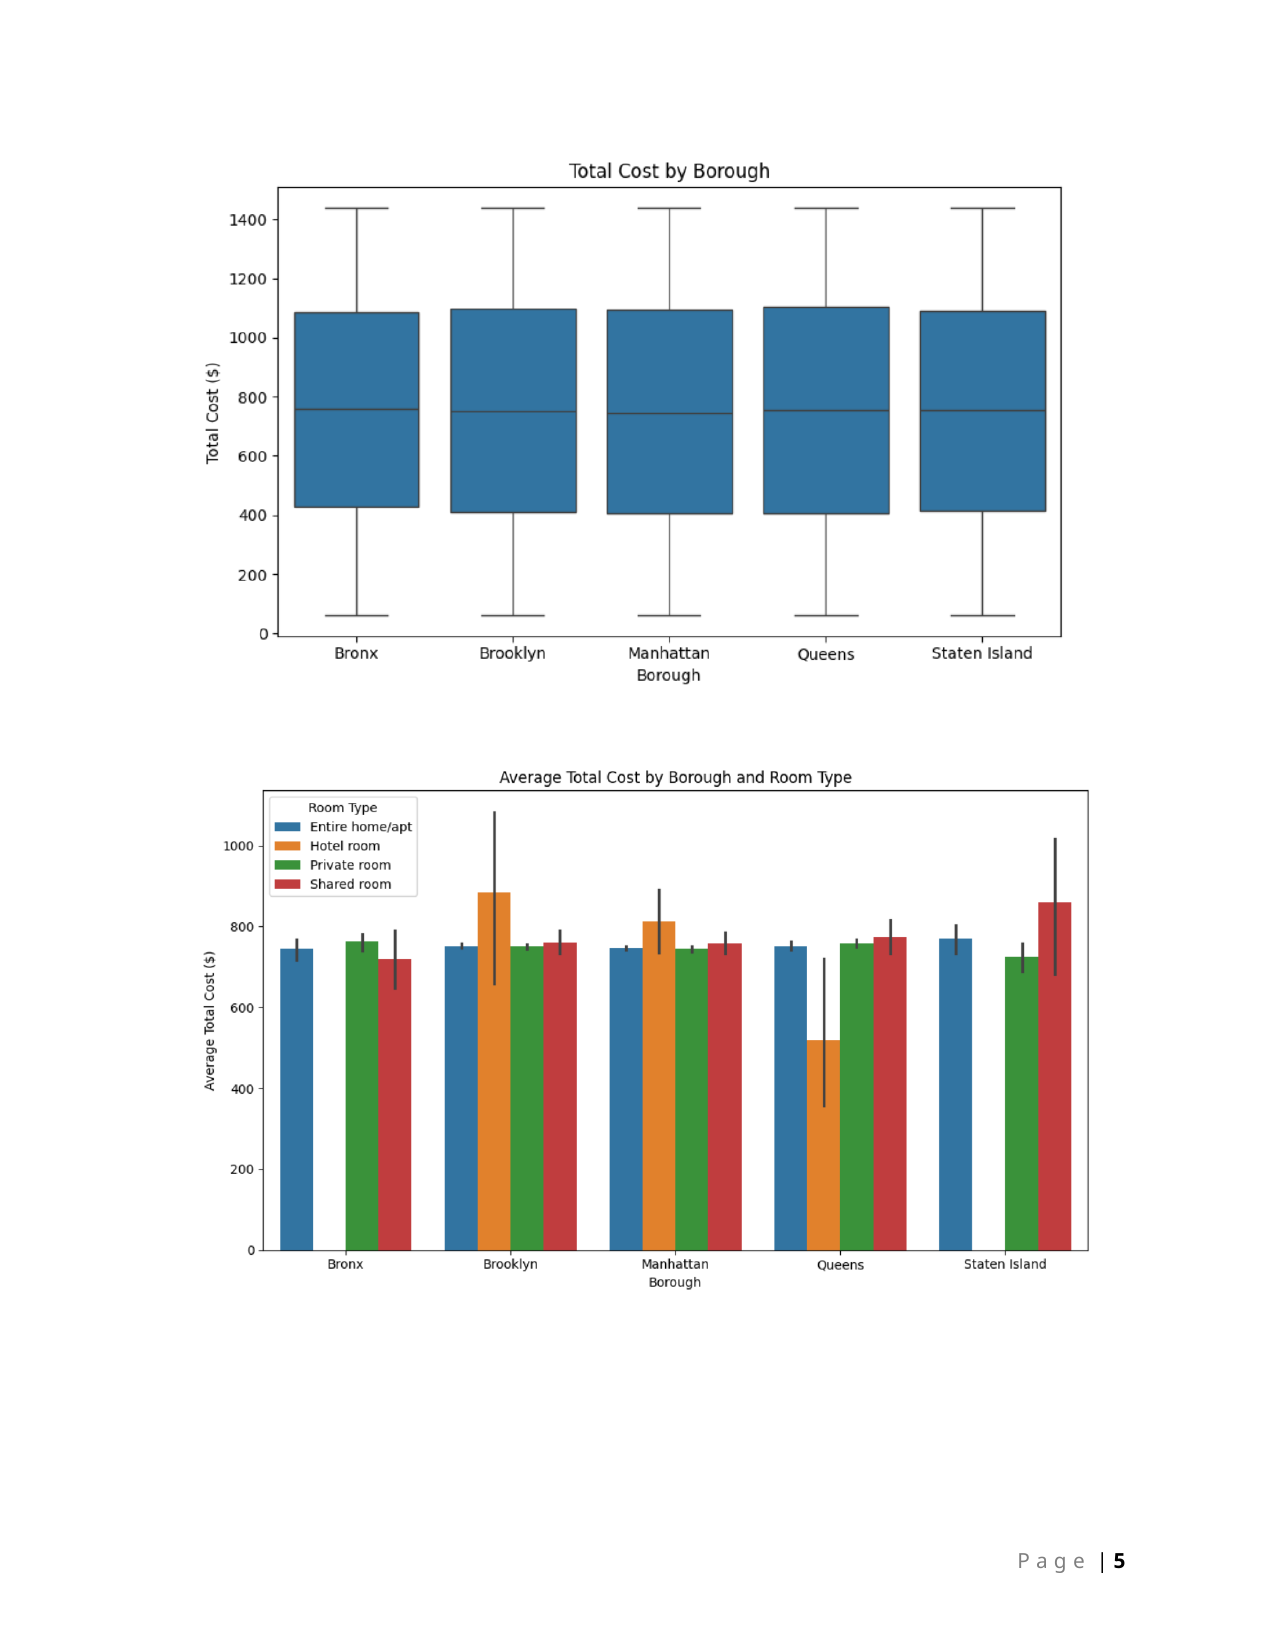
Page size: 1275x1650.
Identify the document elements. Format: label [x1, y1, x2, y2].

picture [150, 150, 1125, 693]
picture [150, 763, 1125, 1296]
